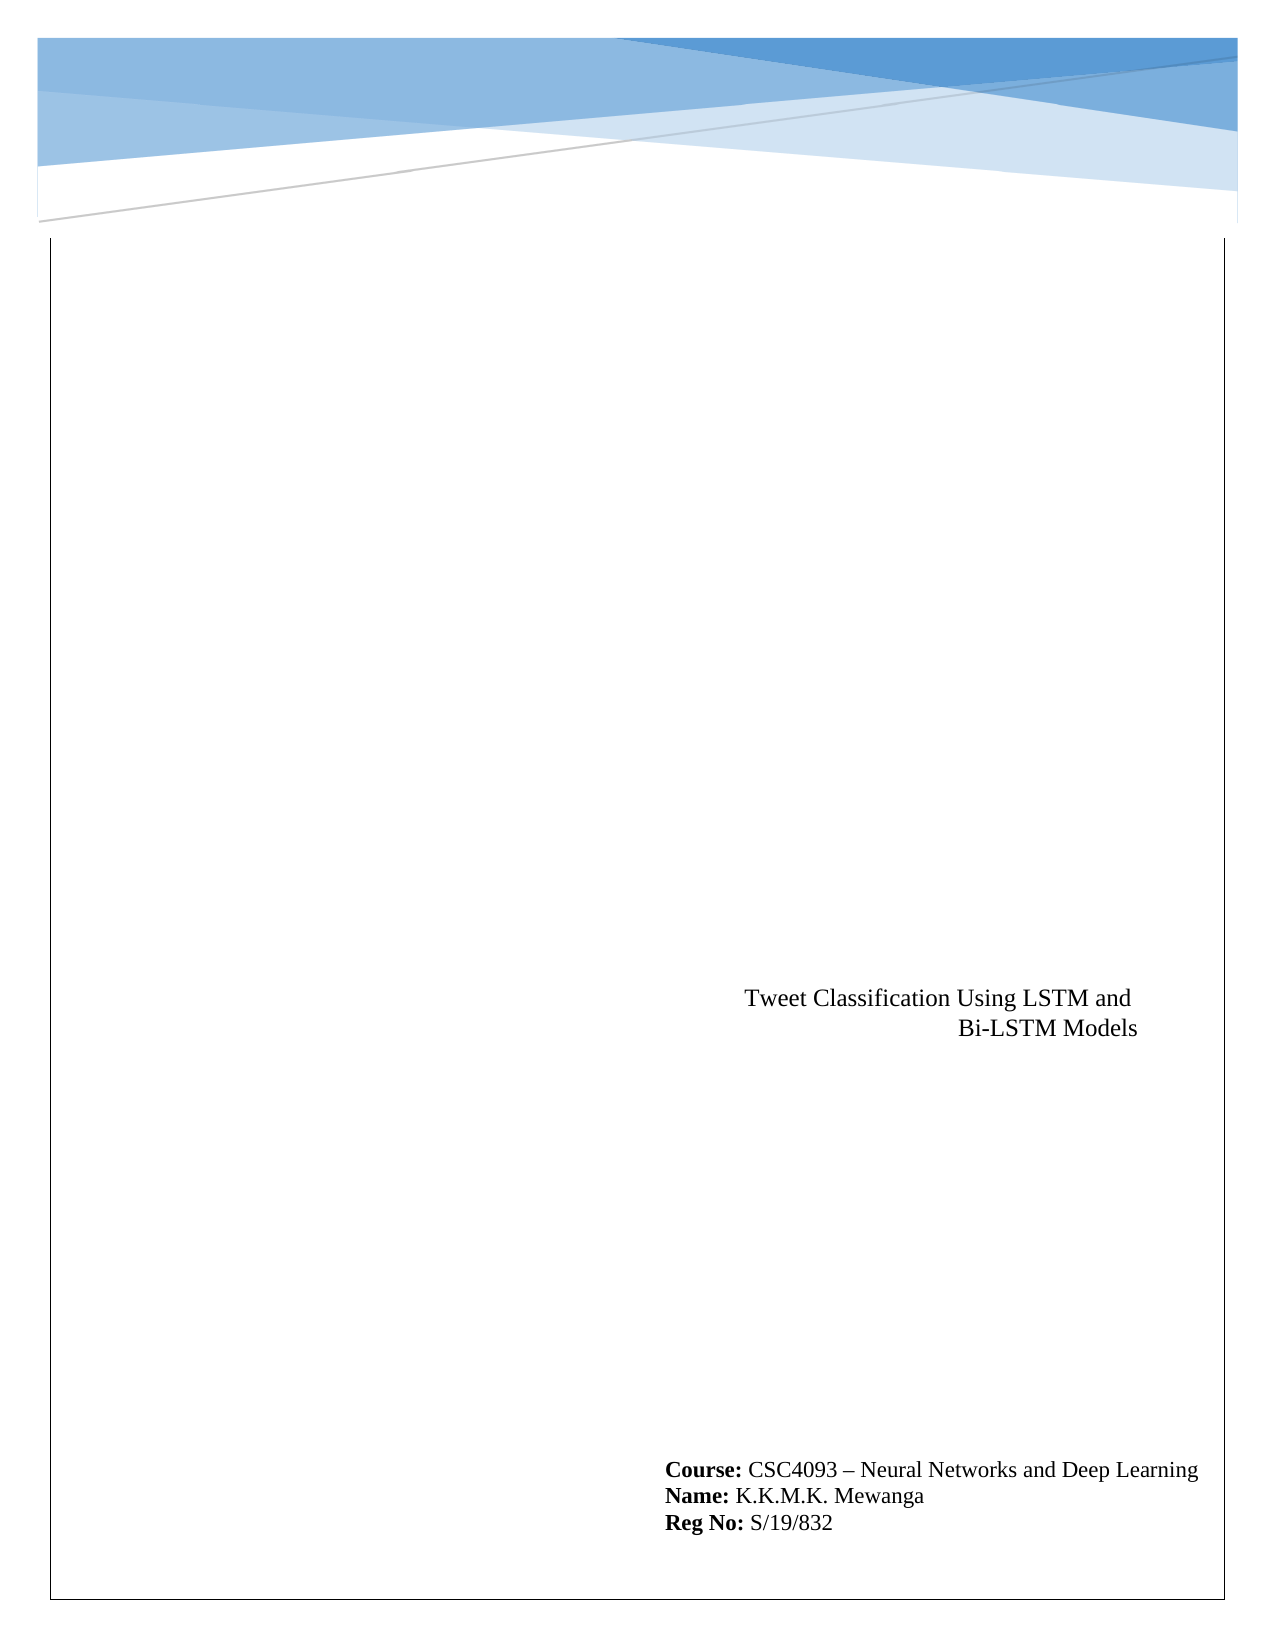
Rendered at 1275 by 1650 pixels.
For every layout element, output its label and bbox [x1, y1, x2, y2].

picture [37, 37, 1238, 238]
